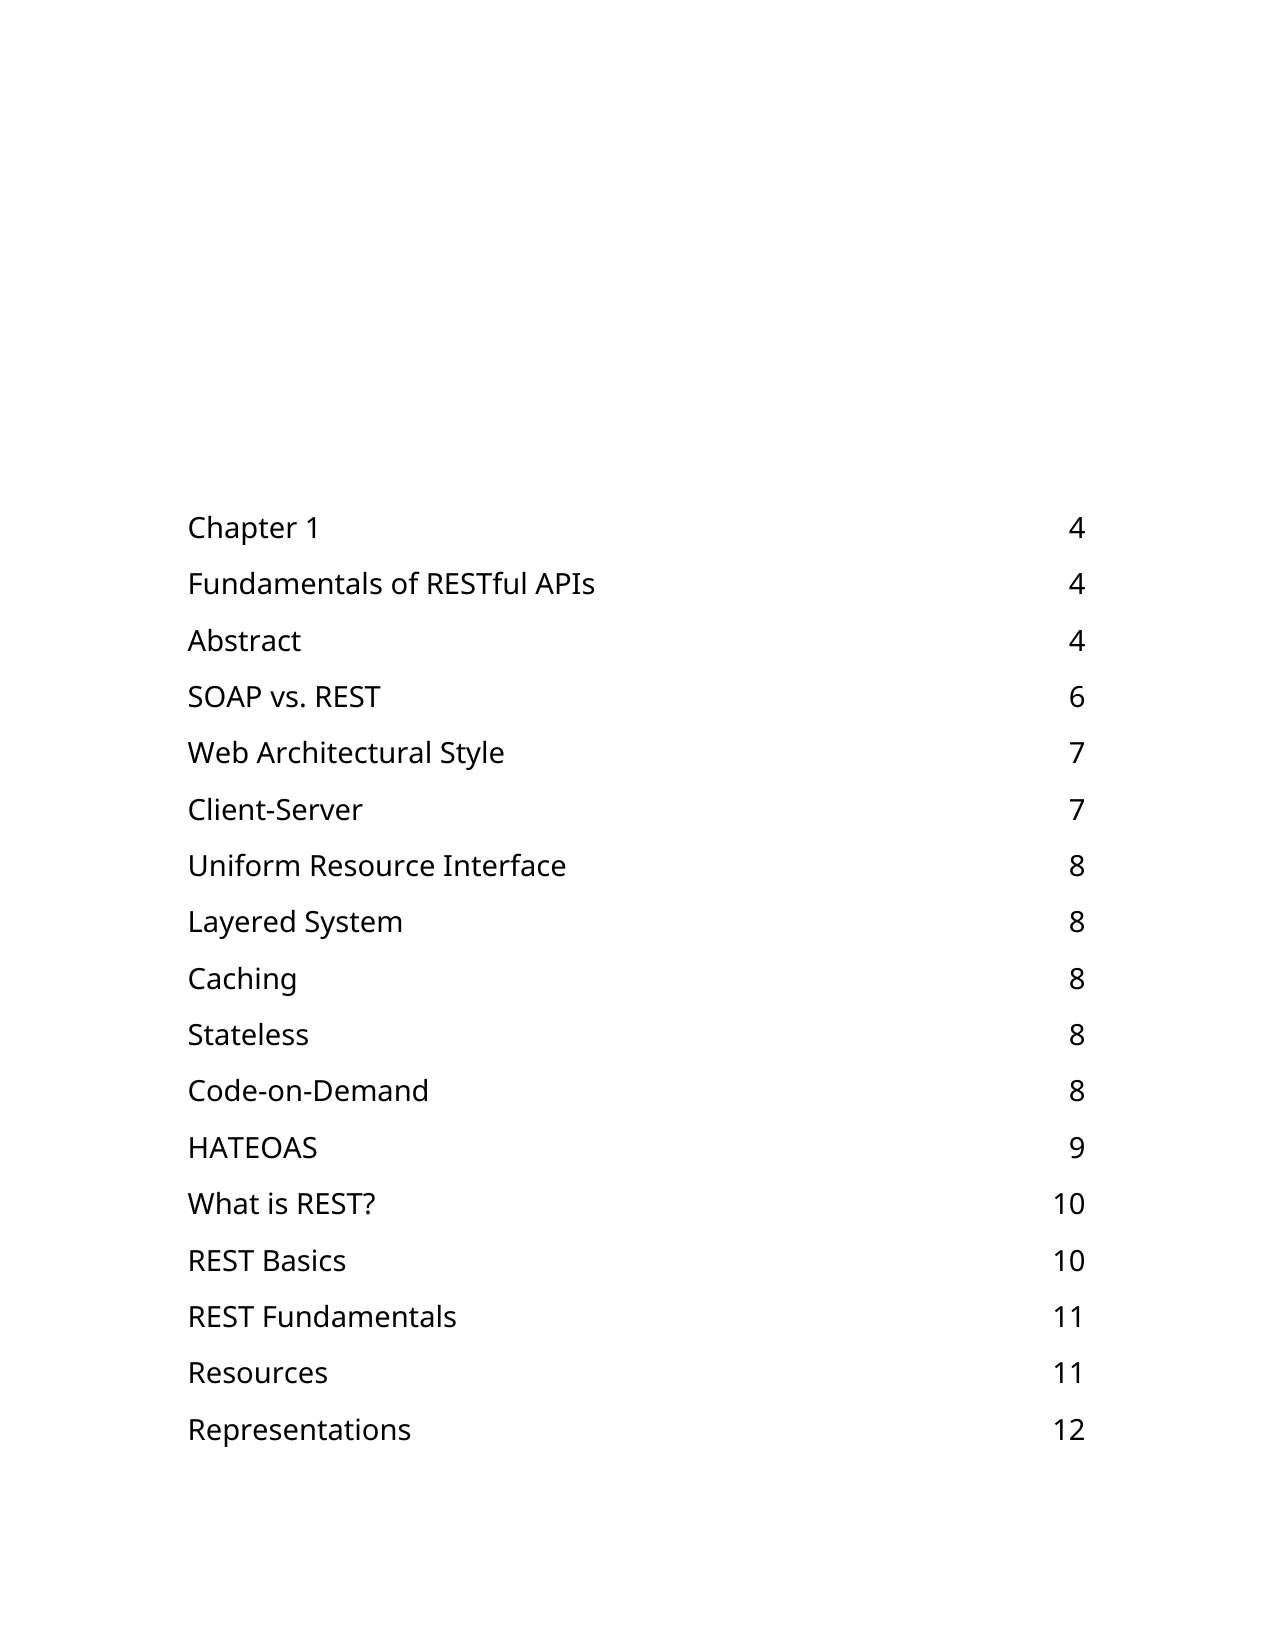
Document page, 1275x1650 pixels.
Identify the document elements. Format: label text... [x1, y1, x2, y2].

text Stateless 8 [187, 1014, 1087, 1054]
text REST Fundamentals 11 [187, 1296, 1087, 1336]
text Code-on-Demand 8 [187, 1071, 1087, 1110]
text Layered System 8 [187, 902, 1087, 941]
text Caching 8 [187, 958, 1087, 998]
text Representations 12 [187, 1409, 1087, 1448]
text REST Basics 10 [187, 1240, 1087, 1279]
text What is REST? 10 [187, 1183, 1087, 1223]
text Client-Server 7 [187, 789, 1087, 829]
text SOAP vs. REST 6 [187, 676, 1087, 716]
text HATEOAS 9 [187, 1127, 1087, 1167]
text Abstract 4 [187, 620, 1087, 659]
text Uniform Resource Interface 8 [187, 845, 1087, 885]
text Fundamentals of RESTful APIs 4 [187, 563, 1087, 603]
text Resources 11 [187, 1352, 1087, 1392]
text Chapter 1 4 [187, 507, 1087, 547]
text Web Architectural Style 7 [187, 733, 1087, 772]
